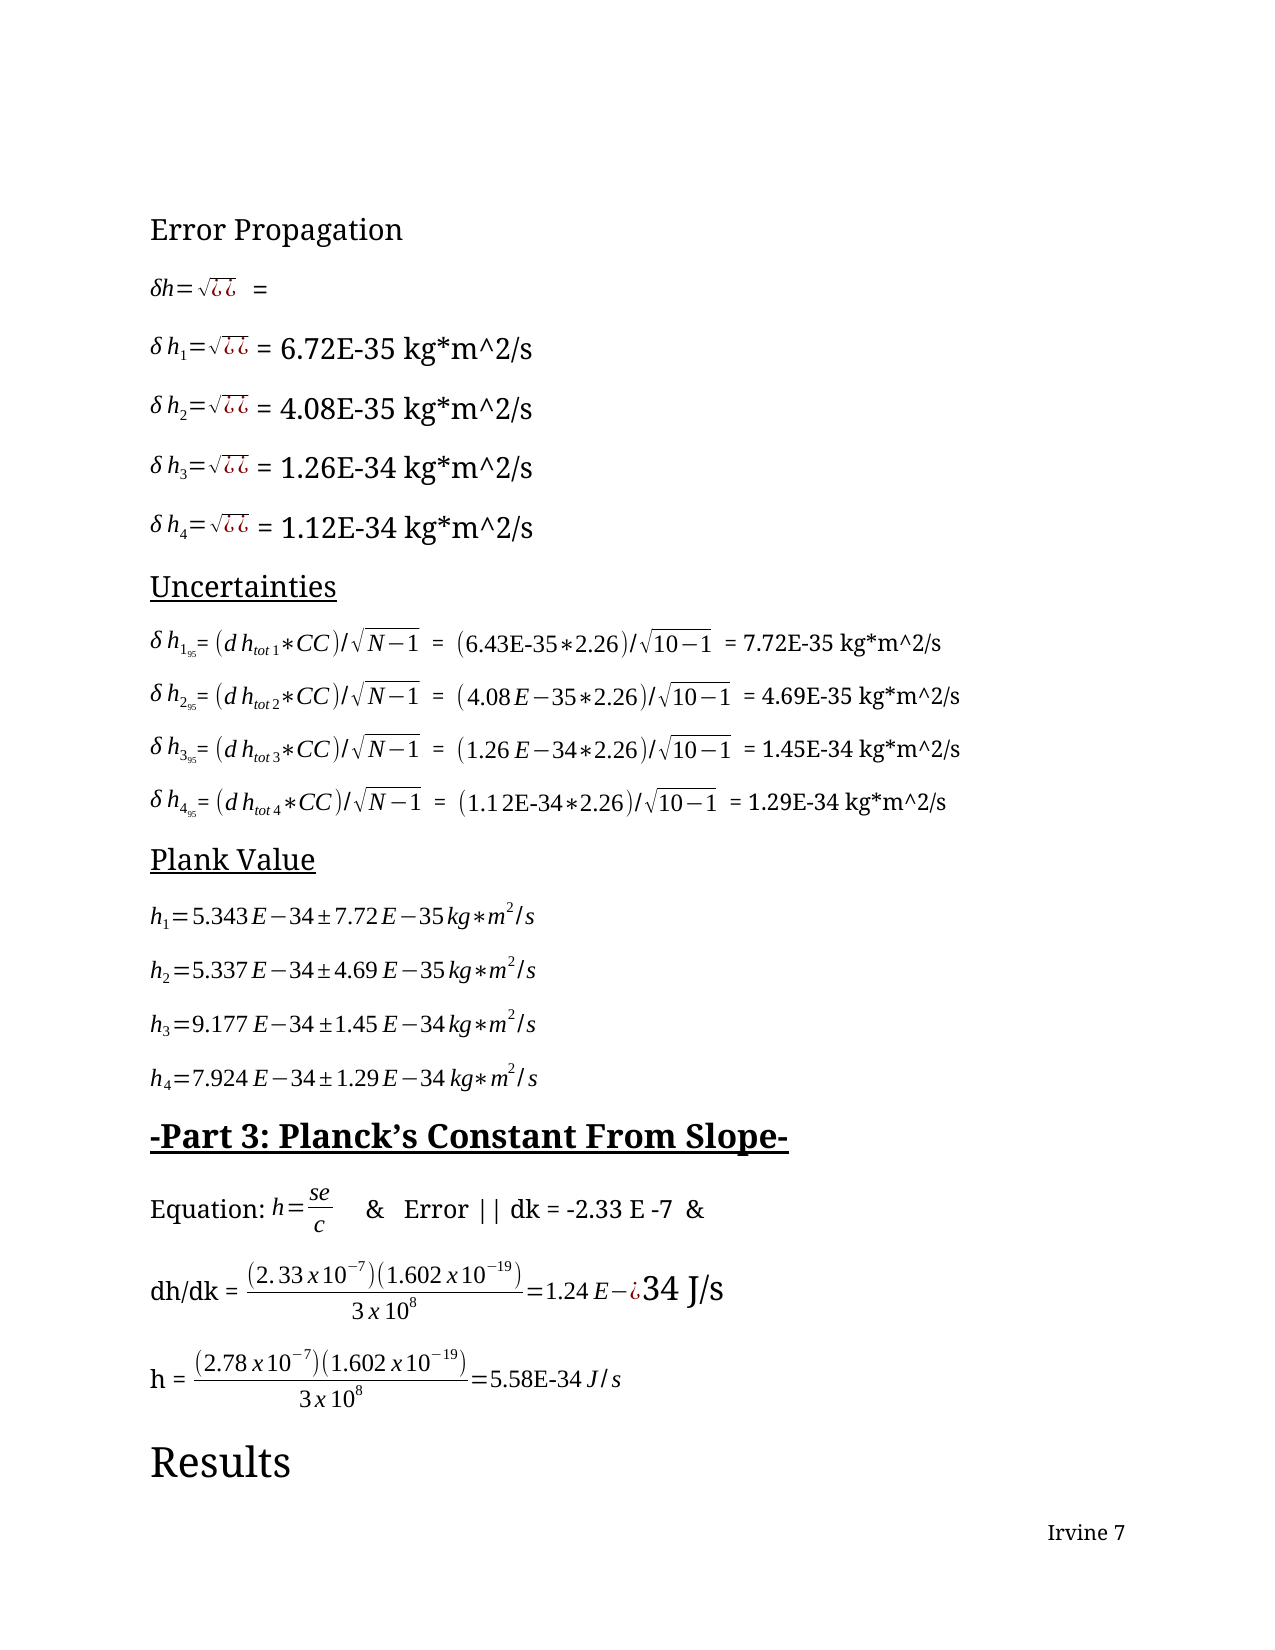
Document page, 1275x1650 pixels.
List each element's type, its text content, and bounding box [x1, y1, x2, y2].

text Equation: & Error || dk = -2.33 E -7 & [150, 1179, 1125, 1238]
text Uncertainties [150, 566, 1125, 606]
text dh/dk = 34 J/s [150, 1257, 1125, 1325]
text = 1.12E-34 kg*m^2/s [150, 507, 1125, 547]
text = 4.08E-35 kg*m^2/s [150, 388, 1125, 428]
text h = [150, 1345, 1125, 1413]
text = 6.72E-35 kg*m^2/s [150, 328, 1125, 368]
text Plank Value [150, 839, 1125, 878]
text = = = 7.72E-35 kg*m^2/s [150, 626, 1125, 660]
text = = = 1.45E-34 kg*m^2/s [150, 732, 1125, 766]
text = [150, 269, 1125, 309]
text = 1.26E-34 kg*m^2/s [150, 447, 1125, 487]
text = = = 4.69E-35 kg*m^2/s [150, 679, 1125, 713]
text -Part 3: Planck’s Constant From Slope- [150, 1113, 1125, 1159]
text Error Propagation [150, 209, 1125, 249]
text = = = 1.29E-34 kg*m^2/s [150, 786, 1125, 819]
text Results [150, 1432, 1125, 1489]
